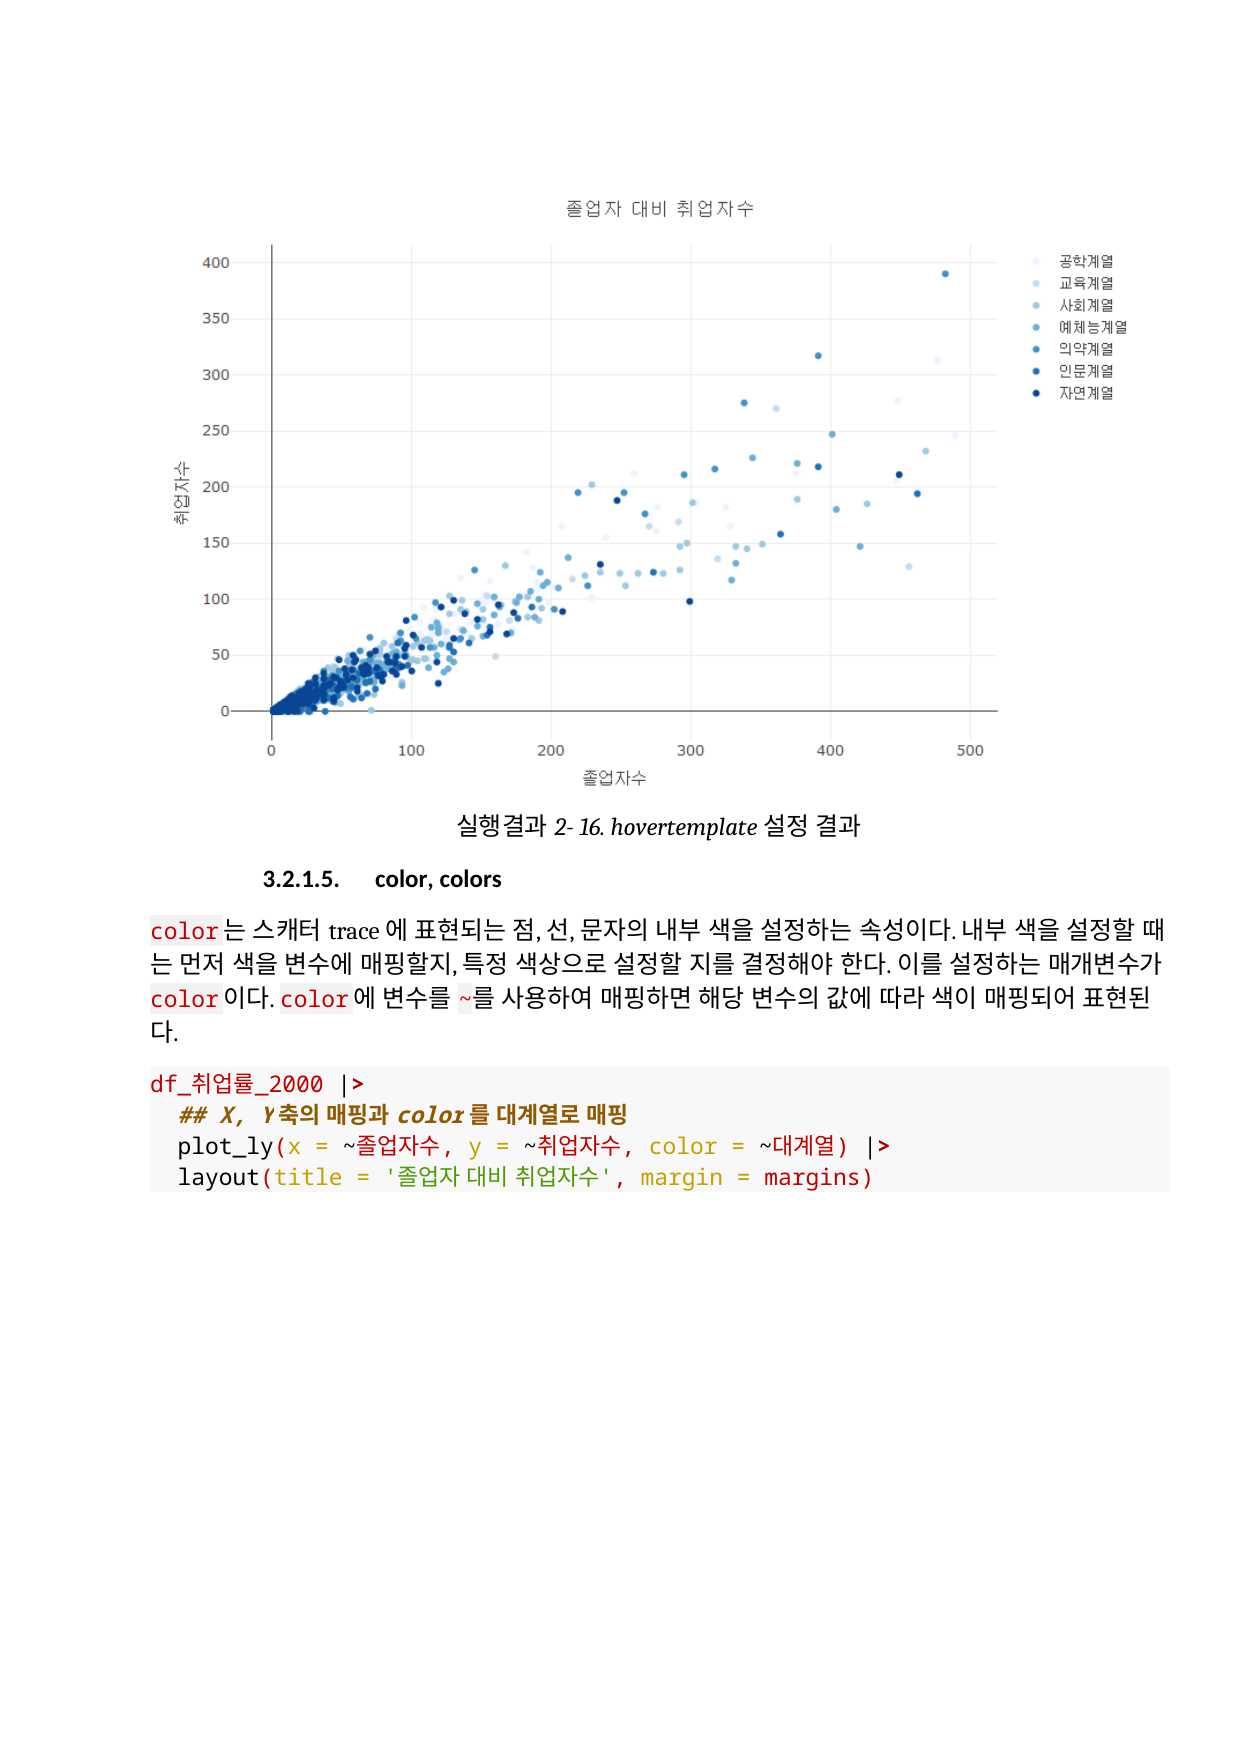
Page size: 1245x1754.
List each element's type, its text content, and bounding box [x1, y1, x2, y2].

subtitle color, colors [262, 863, 1170, 894]
text color는 스캐터 trace에 표현되는 점, 선, 문자의 내부 색을 설정하는 속성이다. 내부 색을 설정할 때는 먼저 색을 변수에 매핑할지, 특정 색상으로 설정할 지를 결정해야 한다. 이를 설정하는 매개변수가 color이다. color에 변수를 ~를 사용하여 매핑하면 해당 변수의 값에 따라 색이 매핑되어 표현된다. [150, 912, 1170, 1049]
picture [172, 187, 1148, 788]
text 실행결과 2- . hovertemplate 설정 결과 [150, 808, 1170, 842]
text df_취업률_2000 |> ## X, Y축의 매핑과 color를 대계열로 매핑 plot_ly(x = ~졸업자수, y = ~취업자수, color = ~대계열) |> layout(title = '졸업자 대비 취업자수', margin = margins) [150, 1067, 1170, 1192]
